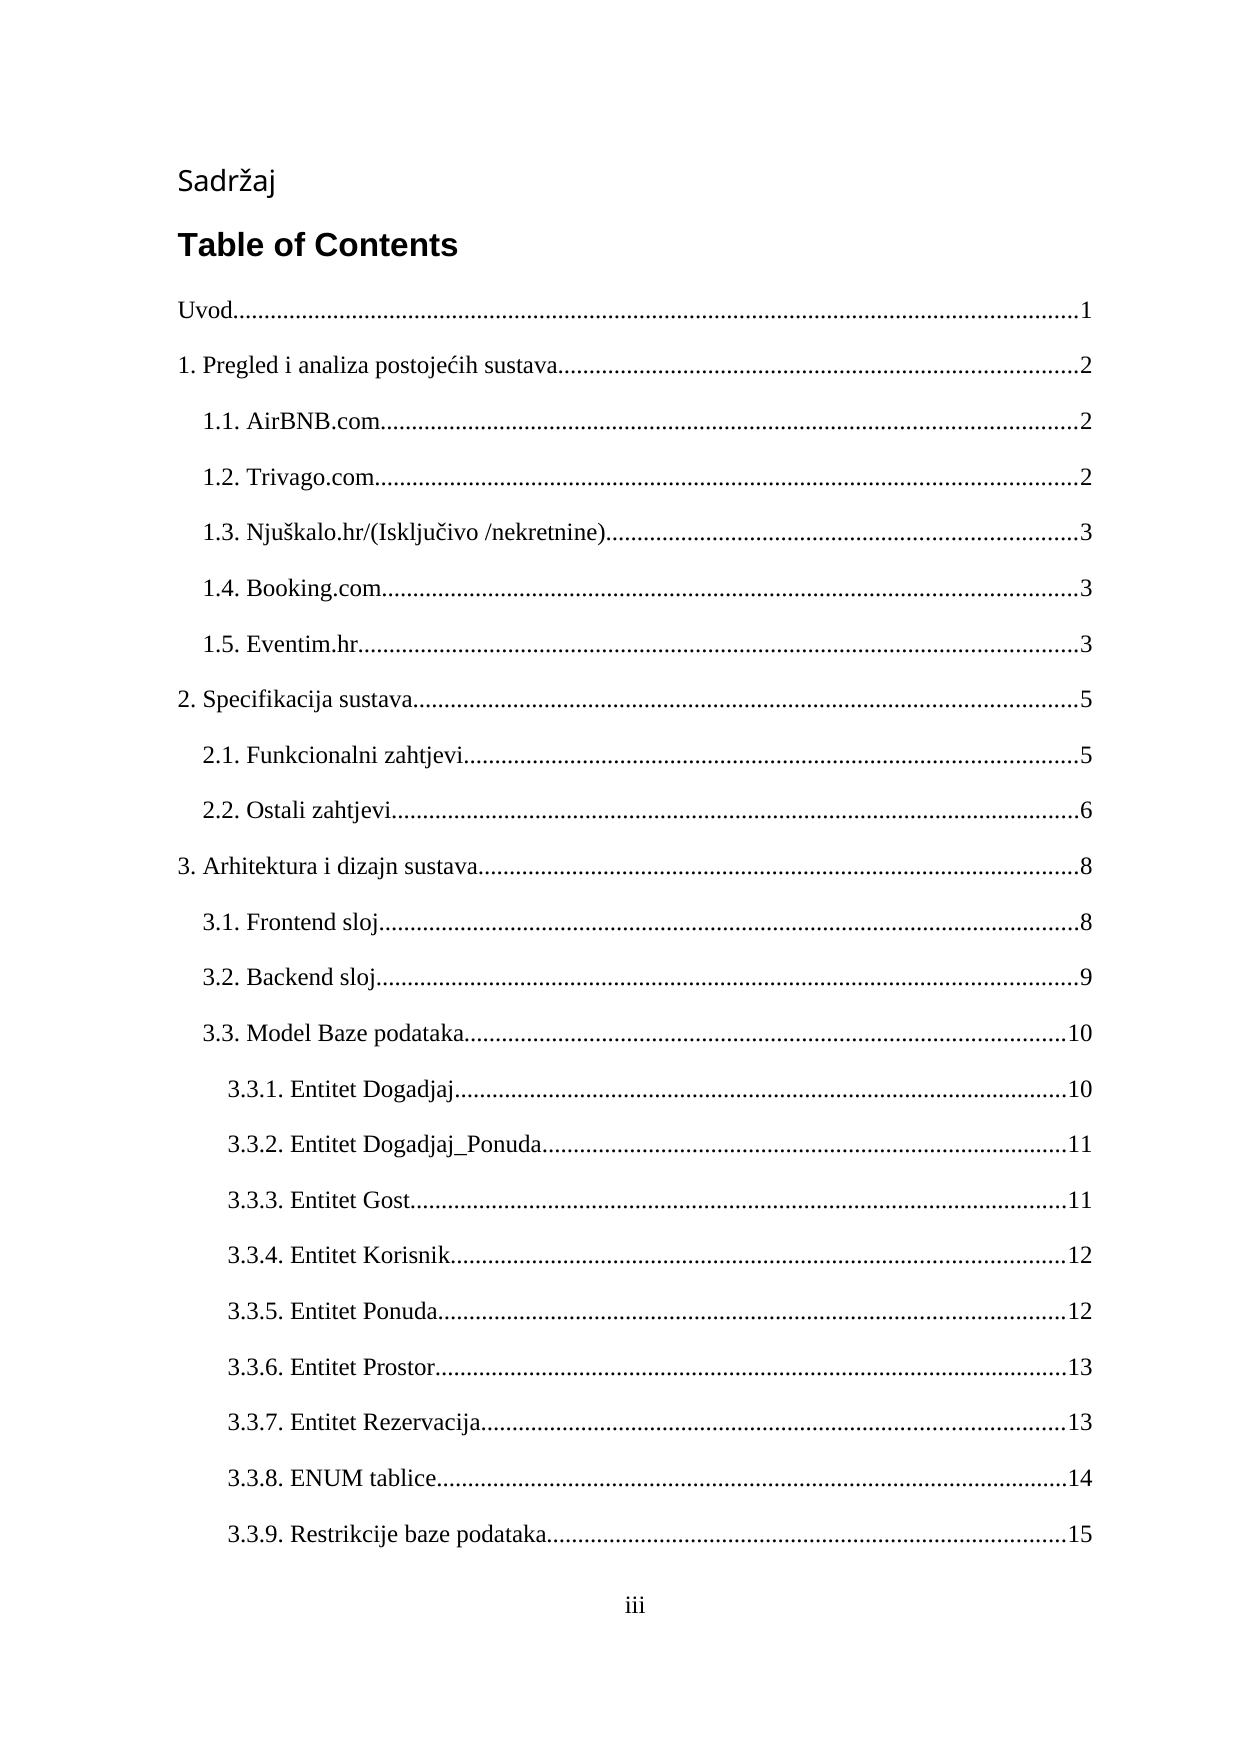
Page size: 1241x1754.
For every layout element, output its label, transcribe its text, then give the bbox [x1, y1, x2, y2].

text Sadržaj [177, 160, 1092, 200]
